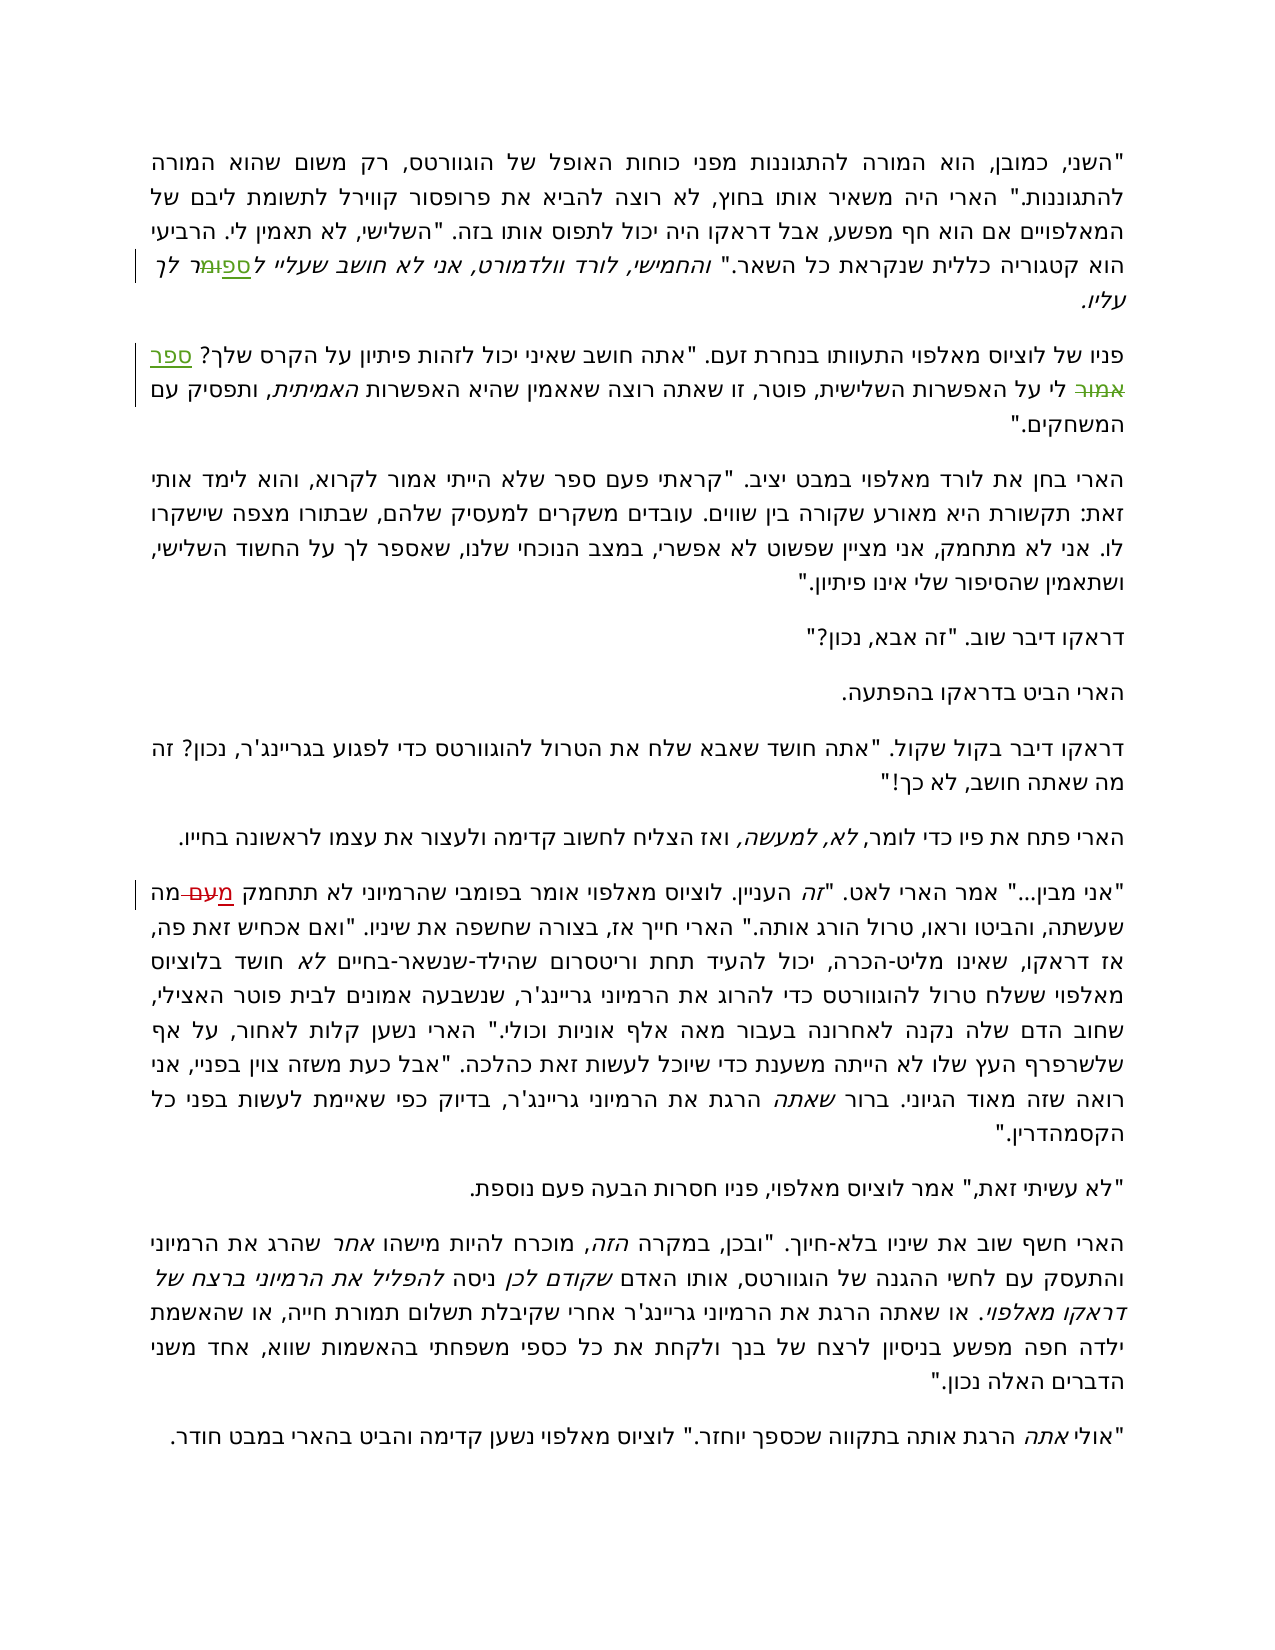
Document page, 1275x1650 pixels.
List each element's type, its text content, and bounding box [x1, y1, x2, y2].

text דראקו דיבר שוב. "זה אבא, נכון?" [150, 625, 1125, 655]
text דראקו דיבר בקול שקול. "אתה חושד שאבא שלח את הטרול להוגוורטס כדי לפגוע בגריינג'ר, נכון? זה מה שאתה חושב, לא כך!" [150, 735, 1125, 800]
text "אולי אתה הרגת אותה בתקווה שכספך יוחזר." לוציוס מאלפוי נשען קדימה והביט בהארי במבט חודר. [150, 1424, 1125, 1454]
text הארי הביט בדראקו בהפתעה. [150, 680, 1125, 710]
text "השני, כמובן, הוא המורה להתגוננות מפני כוחות האופל של הוגוורטס, רק משום שהוא המורה להתגוננות." הארי היה משאיר אותו בחוץ, לא רוצה להביא את פרופסור קווירל לתשומת ליבם של המאלפויים אם הוא חף מפשע, אבל דראקו היה יכול לתפוס אותו בזה. "השלישי, לא תאמין לי. הרביעי הוא קטגוריה כללית שנקראת כל השאר." והחמישי, לורד וולדמורט, אני לא חושב שעליי לר לך עליו. [150, 150, 1125, 317]
text הארי פתח את פיו כדי לומר, לא, למעשה, ואז הצליח לחשוב קדימה ולעצור את עצמו לראשונה בחייו. [150, 825, 1125, 855]
text "לא עשיתי זאת," אמר לוציוס מאלפוי, פניו חסרות הבעה פעם נוספת. [150, 1176, 1125, 1206]
text הארי בחן את לורד מאלפוי במבט יציב. "קראתי פעם ספר שלא הייתי אמור לקרוא, והוא לימד אותי זאת: תקשורת היא מאורע שקורה בין שווים. עובדים משקרים למעסיק שלהם, שבתורו מצפה שישקרו לו. אני לא מתחמק, אני מציין שפשוט לא אפשרי, במצב הנוכחי שלנו, שאספר לך על החשוד השלישי, ושתאמין שהסיפור שלי אינו פיתיון." [150, 467, 1125, 600]
text "אני מבין…" אמר הארי לאט. "זה העניין. לוציוס מאלפוי אומר בפומבי שהרמיוני לא תתחמק מה שעשתה, והביטו וראו, טרול הורג אותה." הארי חייך אז, בצורה שחשפה את שיניו. "ואם אכחיש זאת פה, אז דראקו, שאינו מליט-הכרה, יכול להעיד תחת וריטסרום שהילד-שנשאר-בחיים לא חושד בלוציוס מאלפוי ששלח טרול להוגוורטס כדי להרוג את הרמיוני גריינג'ר, שנשבעה אמונים לבית פוטר האצילי, שחוב הדם שלה נקנה לאחרונה בעבור מאה אלף אוניות וכולי." הארי נשען קלות לאחור, על אף שלשרפרף העץ שלו לא הייתה משענת כדי שיוכל לעשות זאת כהלכה. "אבל כעת משזה צוין בפניי, אני רואה שזה מאוד הגיוני. ברור שאתה הרגת את הרמיוני גריינג'ר, בדיוק כפי שאיימת לעשות בפני כל הקסמהדרין." [150, 880, 1125, 1151]
text פניו של לוציוס מאלפוי התעוותו בנחרת זעם. "אתה חושב שאיני יכול לזהות פיתיון על הקרס שלך? לי על האפשרות השלישית, פוטר, זו שאתה רוצה שאאמין שהיא האפשרות האמיתית, ותפסיק עם המשחקים." [150, 343, 1125, 441]
text הארי חשף שוב את שיניו בלא-חיוך. "ובכן, במקרה הזה, מוכרח להיות מישהו אחר שהרג את הרמיוני והתעסק עם לחשי ההגנה של הוגוורטס, אותו האדם שקודם לכן ניסה להפליל את הרמיוני ברצח של דראקו מאלפוי. או שאתה הרגת את הרמיוני גריינג'ר אחרי שקיבלת תשלום תמורת חייה, או שהאשמת ילדה חפה מפשע בניסיון לרצח של בנך ולקחת את כל כספי משפחתי בהאשמות שווא, אחד משני הדברים האלה נכון." [150, 1231, 1125, 1399]
